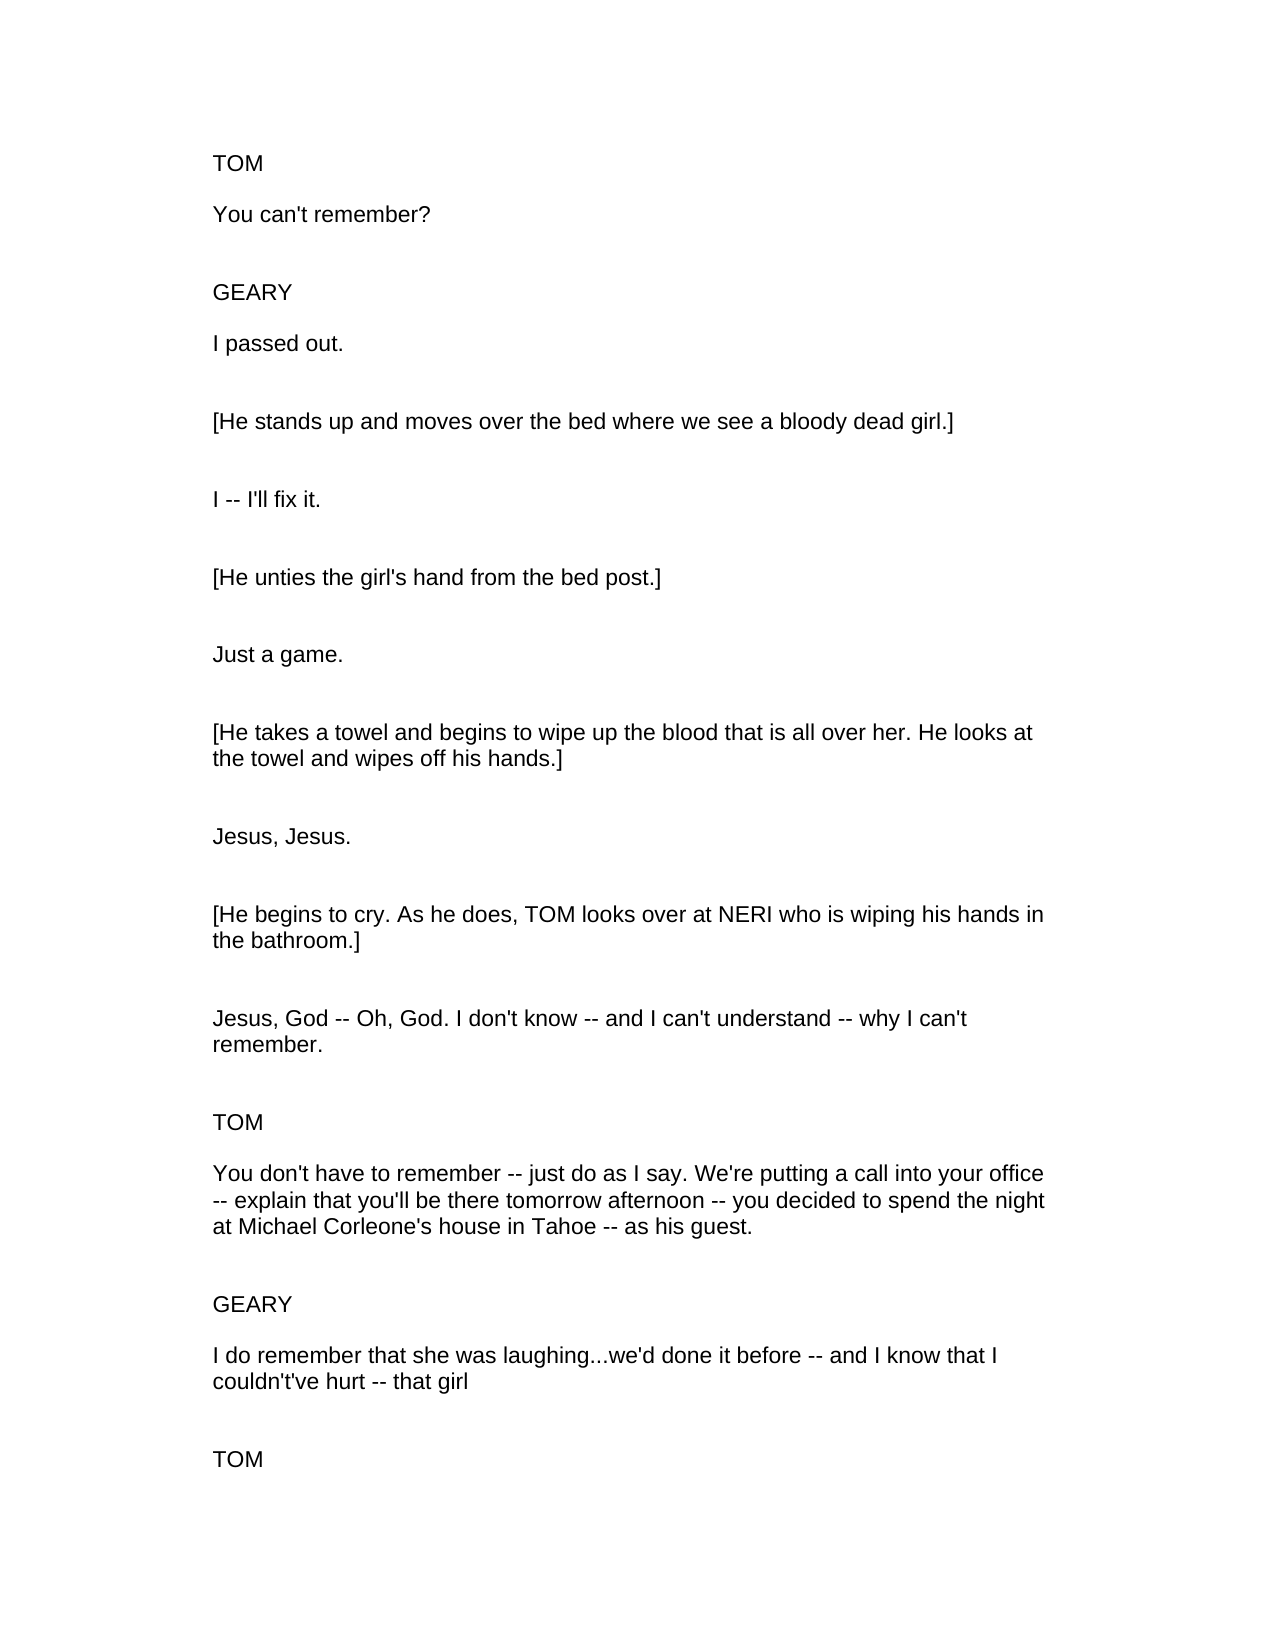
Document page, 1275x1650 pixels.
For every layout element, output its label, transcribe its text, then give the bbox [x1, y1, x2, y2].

text Jesus, God -- Oh, God. I don't know -- and I can't understand -- why I can't remember. [212, 1005, 1062, 1084]
text [He unties the girl's hand from the bed post.] [212, 563, 1062, 616]
text You can't remember? [212, 201, 1062, 254]
text You don't have to remember -- just do as I say. We're putting a call into your office -- explain that you'll be there tomorrow afternoon -- you decided to spend the night at Michael Corleone's house in Tahoe -- as his guest. [212, 1160, 1062, 1266]
text I -- I'll fix it. [212, 486, 1062, 538]
text [He stands up and moves over the bed where we see a bloody dead girl.] [212, 408, 1062, 461]
text I passed out. [212, 330, 1062, 383]
text Just a game. [212, 641, 1062, 694]
text I do remember that she was laughing...we'd done it before -- and I know that I couldn't've hurt -- that girl [212, 1342, 1062, 1421]
text TOM [212, 1446, 1062, 1472]
text [He takes a towel and begins to wipe up the blood that is all over her. He looks at the towel and wipes off his hands.] [212, 719, 1062, 798]
text TOM [212, 1109, 1062, 1135]
text [He begins to cry. As he does, TOM looks over at NERI who is wiping his hands in the bathroom.] [212, 901, 1062, 980]
text TOM [212, 150, 1062, 176]
text GEARY [212, 279, 1062, 305]
text GEARY [212, 1291, 1062, 1317]
text Jesus, Jesus. [212, 823, 1062, 876]
